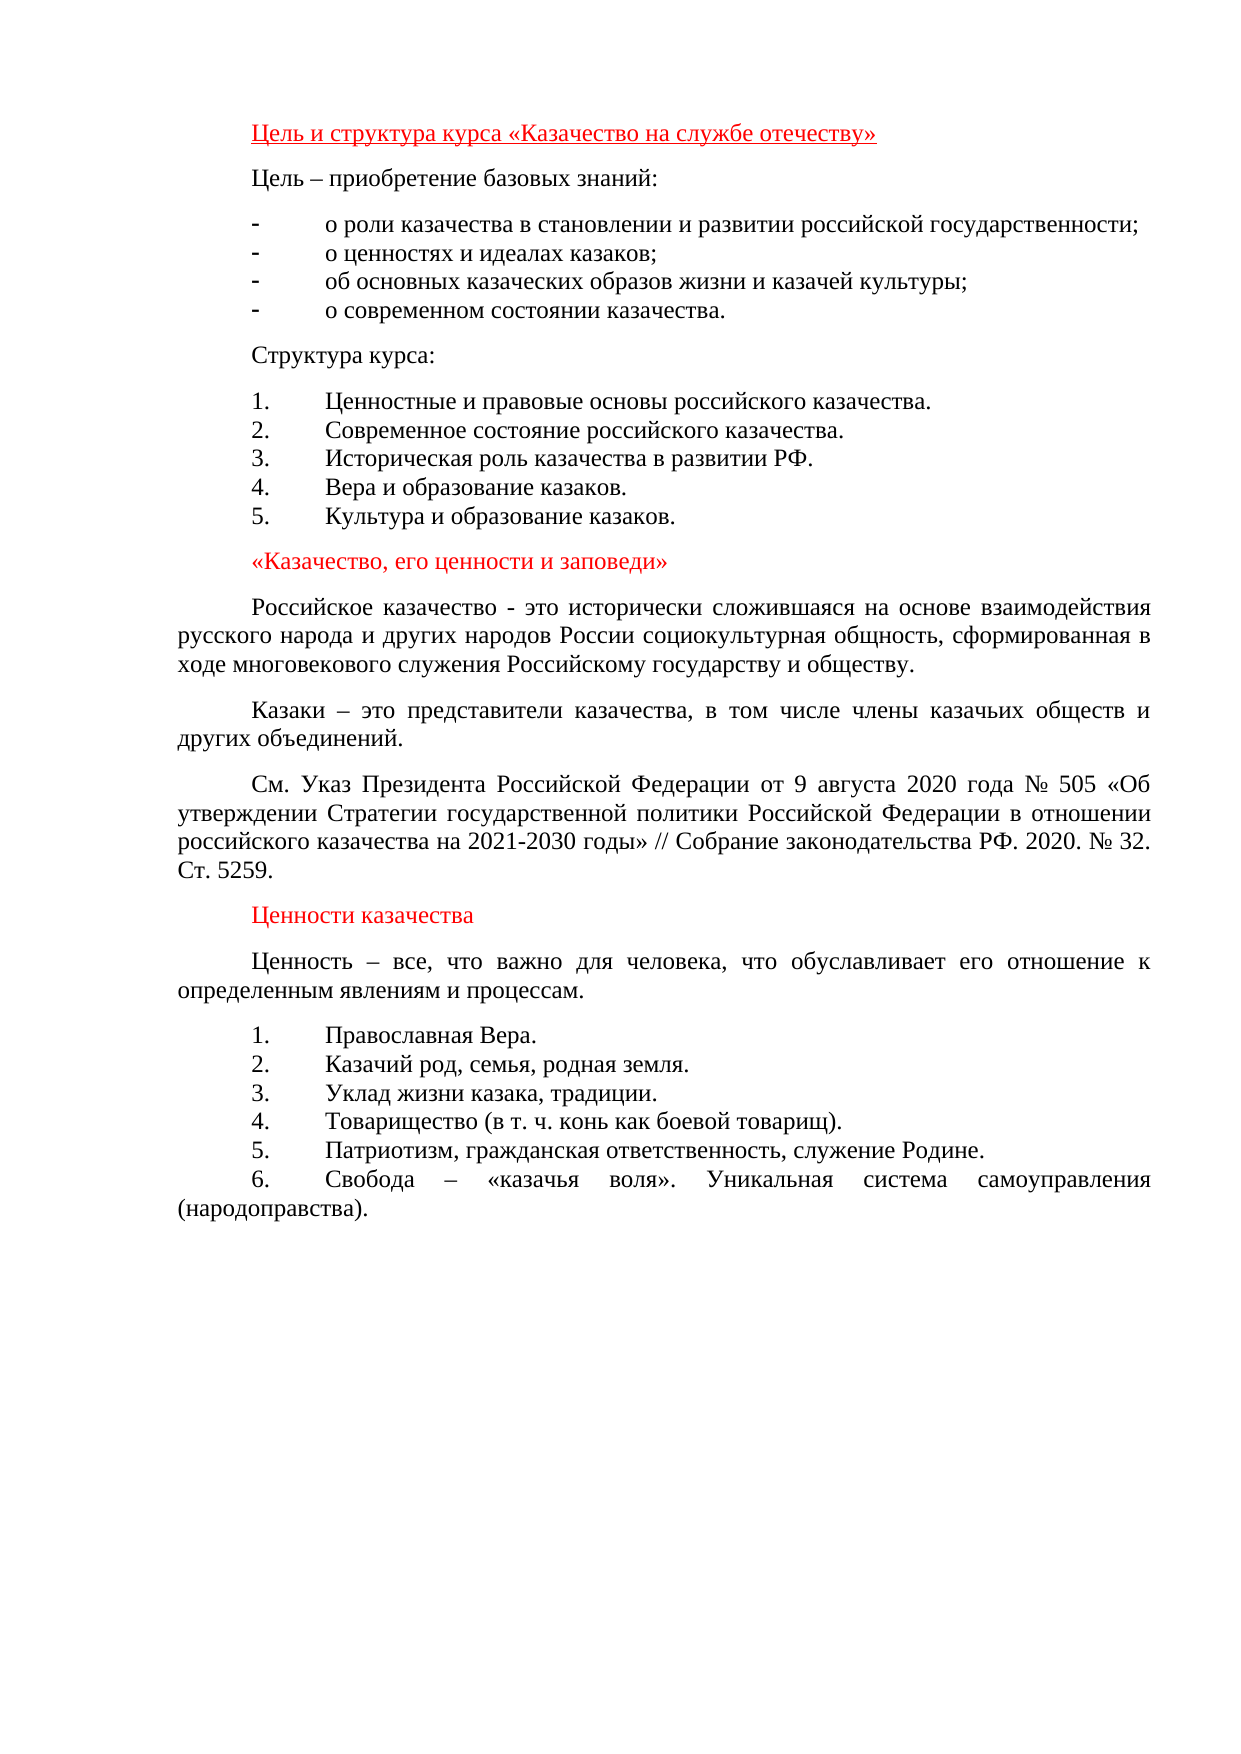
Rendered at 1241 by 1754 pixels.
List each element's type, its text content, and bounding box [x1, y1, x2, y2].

list Товарищество (в т. ч. конь как боевой товарищ). [177, 1106, 1152, 1135]
text Цель и структура курса «Казачество на службе отечеству» [177, 118, 1152, 147]
text Казаки – это представители казачества, в том числе члены казачьих обществ и других объединений. [177, 695, 1152, 752]
list Уклад жизни казака, традиции. [177, 1078, 1152, 1106]
list о современном состоянии казачества. [177, 295, 1152, 324]
text «Казачество, его ценности и заповеди» [177, 546, 1152, 575]
list Патриотизм, гражданская ответственность, служение Родине. [177, 1135, 1152, 1164]
list Православная Вера. [177, 1020, 1152, 1049]
text Ценности казачества [177, 901, 1152, 929]
text Российское казачество - это исторически сложившаяся на основе взаимодействия русского народа и других народов России социокультурная общность, сформированная в ходе многовекового служения Российскому государству и обществу. [177, 592, 1152, 678]
list Казачий род, семья, родная земля. [177, 1049, 1152, 1078]
list о роли казачества в становлении и развитии российской государственности; [177, 209, 1152, 238]
list об основных казаческих образов жизни и казачей культуры; [177, 266, 1152, 295]
list Вера и образование казаков. [177, 472, 1152, 501]
list Современное состояние российского казачества. [177, 415, 1152, 443]
list Культура и образование казаков. [177, 501, 1152, 530]
list о ценностях и идеалах казаков; [177, 238, 1152, 266]
list Ценностные и правовые основы российского казачества. [177, 386, 1152, 415]
text Ценность – все, что важно для человека, что обуславливает его отношение к определенным явлениям и процессам. [177, 946, 1152, 1003]
text Структура курса: [177, 341, 1152, 369]
text Цель – приобретение базовых знаний: [177, 163, 1152, 192]
list Свобода – «казачья воля». Уникальная система самоуправления (народоправства). [177, 1164, 1152, 1221]
list Историческая роль казачества в развитии РФ. [177, 443, 1152, 472]
text См. Указ Президента Российской Федерации от 9 августа 2020 года № 505 «Об утверждении Стратегии государственной политики Российской Федерации в отношении российского казачества на 2021-2030 годы» // Собрание законодательства РФ. 2020. № 32. Ст. 5259. [177, 769, 1152, 884]
